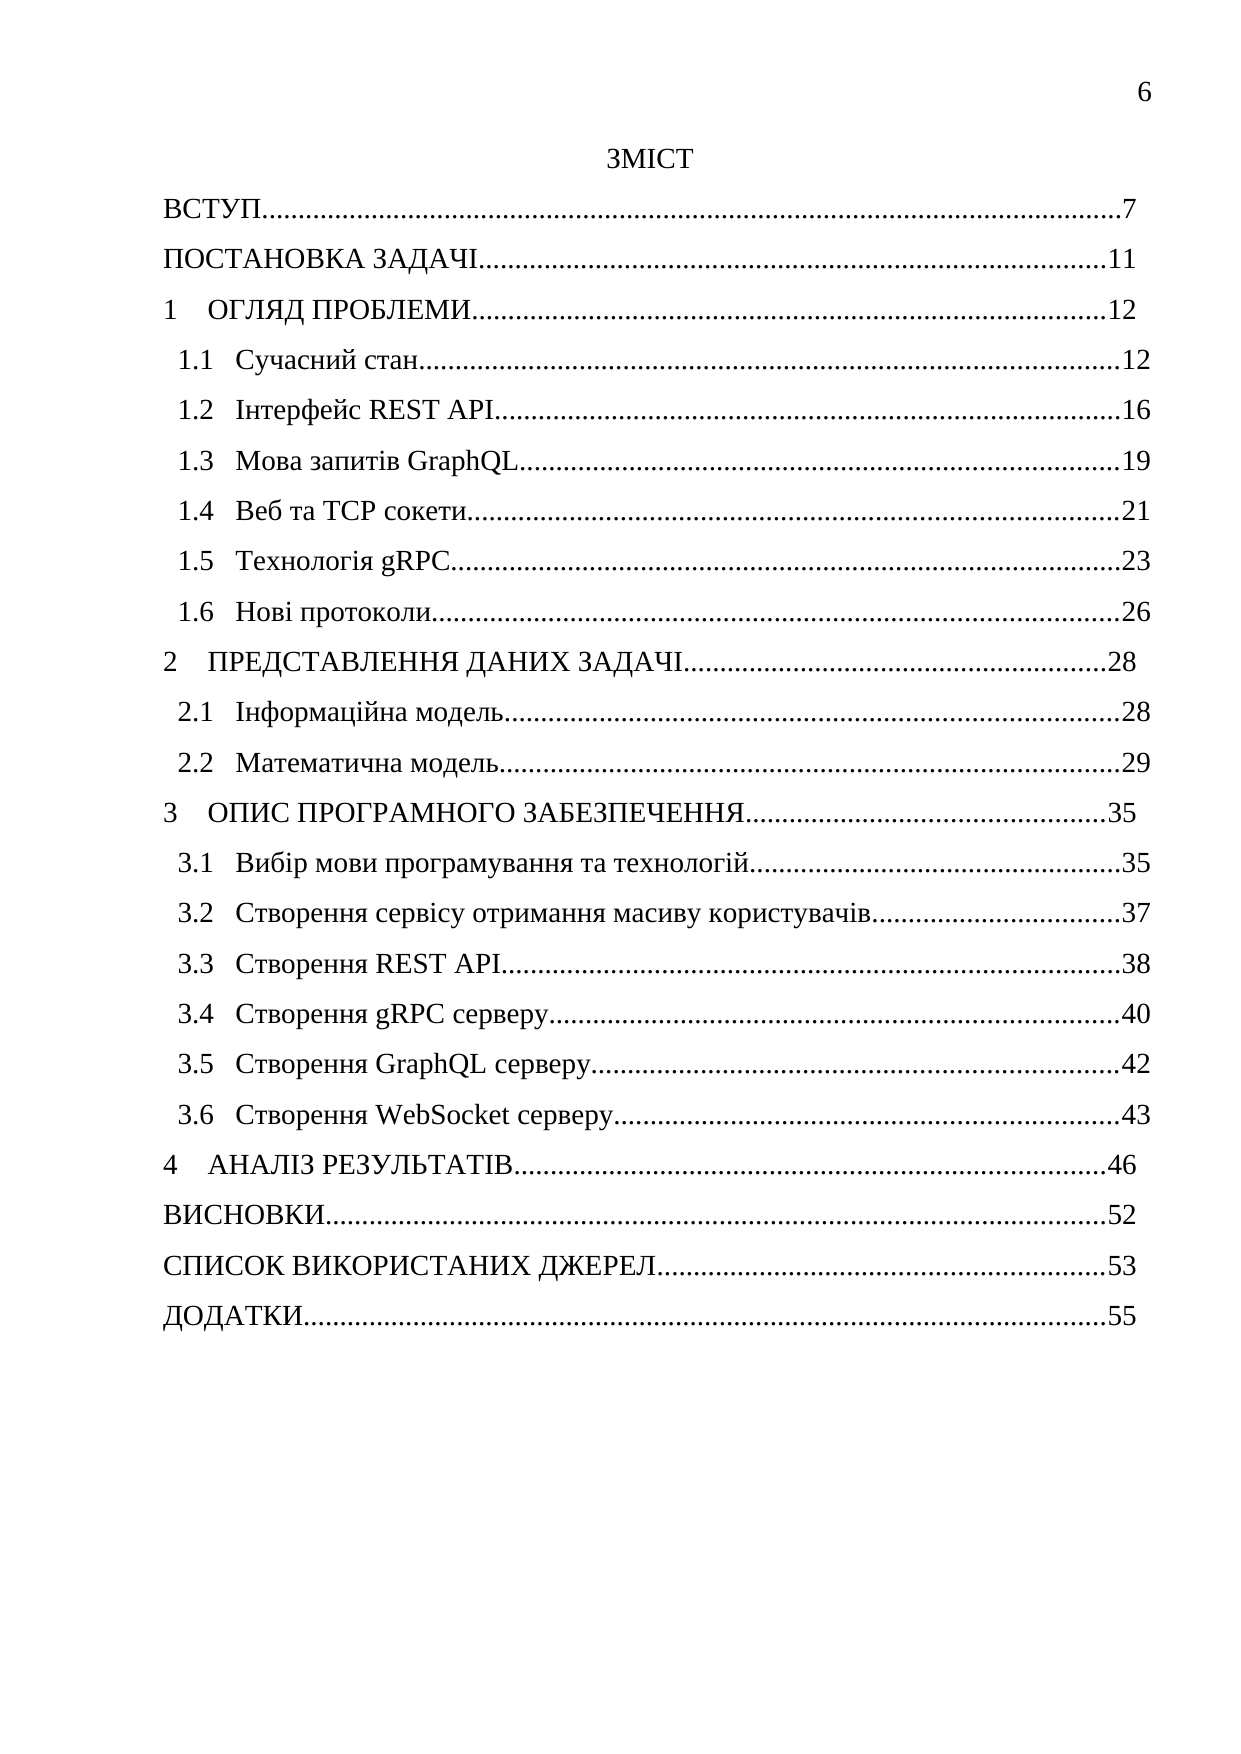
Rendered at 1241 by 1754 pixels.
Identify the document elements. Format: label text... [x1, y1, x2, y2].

text ВИСНОВКИ 52 [148, 1197, 1152, 1231]
text ЗМІСТ [148, 141, 1152, 174]
text 3.2 Створення сервісу отримання масиву користувачів 37 [148, 896, 1152, 929]
text 4 АНАЛІЗ РЕЗУЛЬТАТІВ 46 [148, 1147, 1152, 1181]
text 3 ОПИС ПРОГРАМНОГО ЗАБЕЗПЕЧЕННЯ 35 [148, 795, 1152, 828]
text СПИСОК ВИКОРИСТАНИХ ДЖЕРЕЛ 53 [148, 1248, 1152, 1281]
text 1.5 Технологія gRPC 23 [148, 543, 1152, 577]
text 1.2 Інтерфейс REST API 16 [148, 392, 1152, 426]
text 2.2 Математична модель 29 [148, 745, 1152, 778]
text 1.3 Мова запитів GraphQL 19 [148, 443, 1152, 476]
text 2 представлення даних задачі 28 [148, 644, 1152, 678]
text 1.1 Сучасний стан 12 [148, 342, 1152, 376]
text 3.3 Створення REST API 38 [148, 946, 1152, 979]
text 3.6 Створення WebSocket серверу 43 [148, 1097, 1152, 1130]
text 3.1 Вибір мови програмування та технологій 35 [148, 845, 1152, 879]
text 3.5 Створення GraphQL серверу 42 [148, 1047, 1152, 1080]
text 2.1 Інформаційна модель 28 [148, 694, 1152, 728]
text ВCТУП 7 [148, 191, 1152, 225]
text 1.4 Веб та TCP сокети 21 [148, 493, 1152, 527]
text ПОСТАНОВКА ЗАДАЧІ 11 [148, 242, 1152, 275]
text 1.6 Нові протоколи 26 [148, 594, 1152, 627]
text 3.4 Створення gRPC серверу 40 [148, 996, 1152, 1030]
text 1 ОГЛЯД ПРОБЛЕМИ 12 [148, 292, 1152, 325]
text ДОДАТКИ 55 [148, 1298, 1152, 1332]
